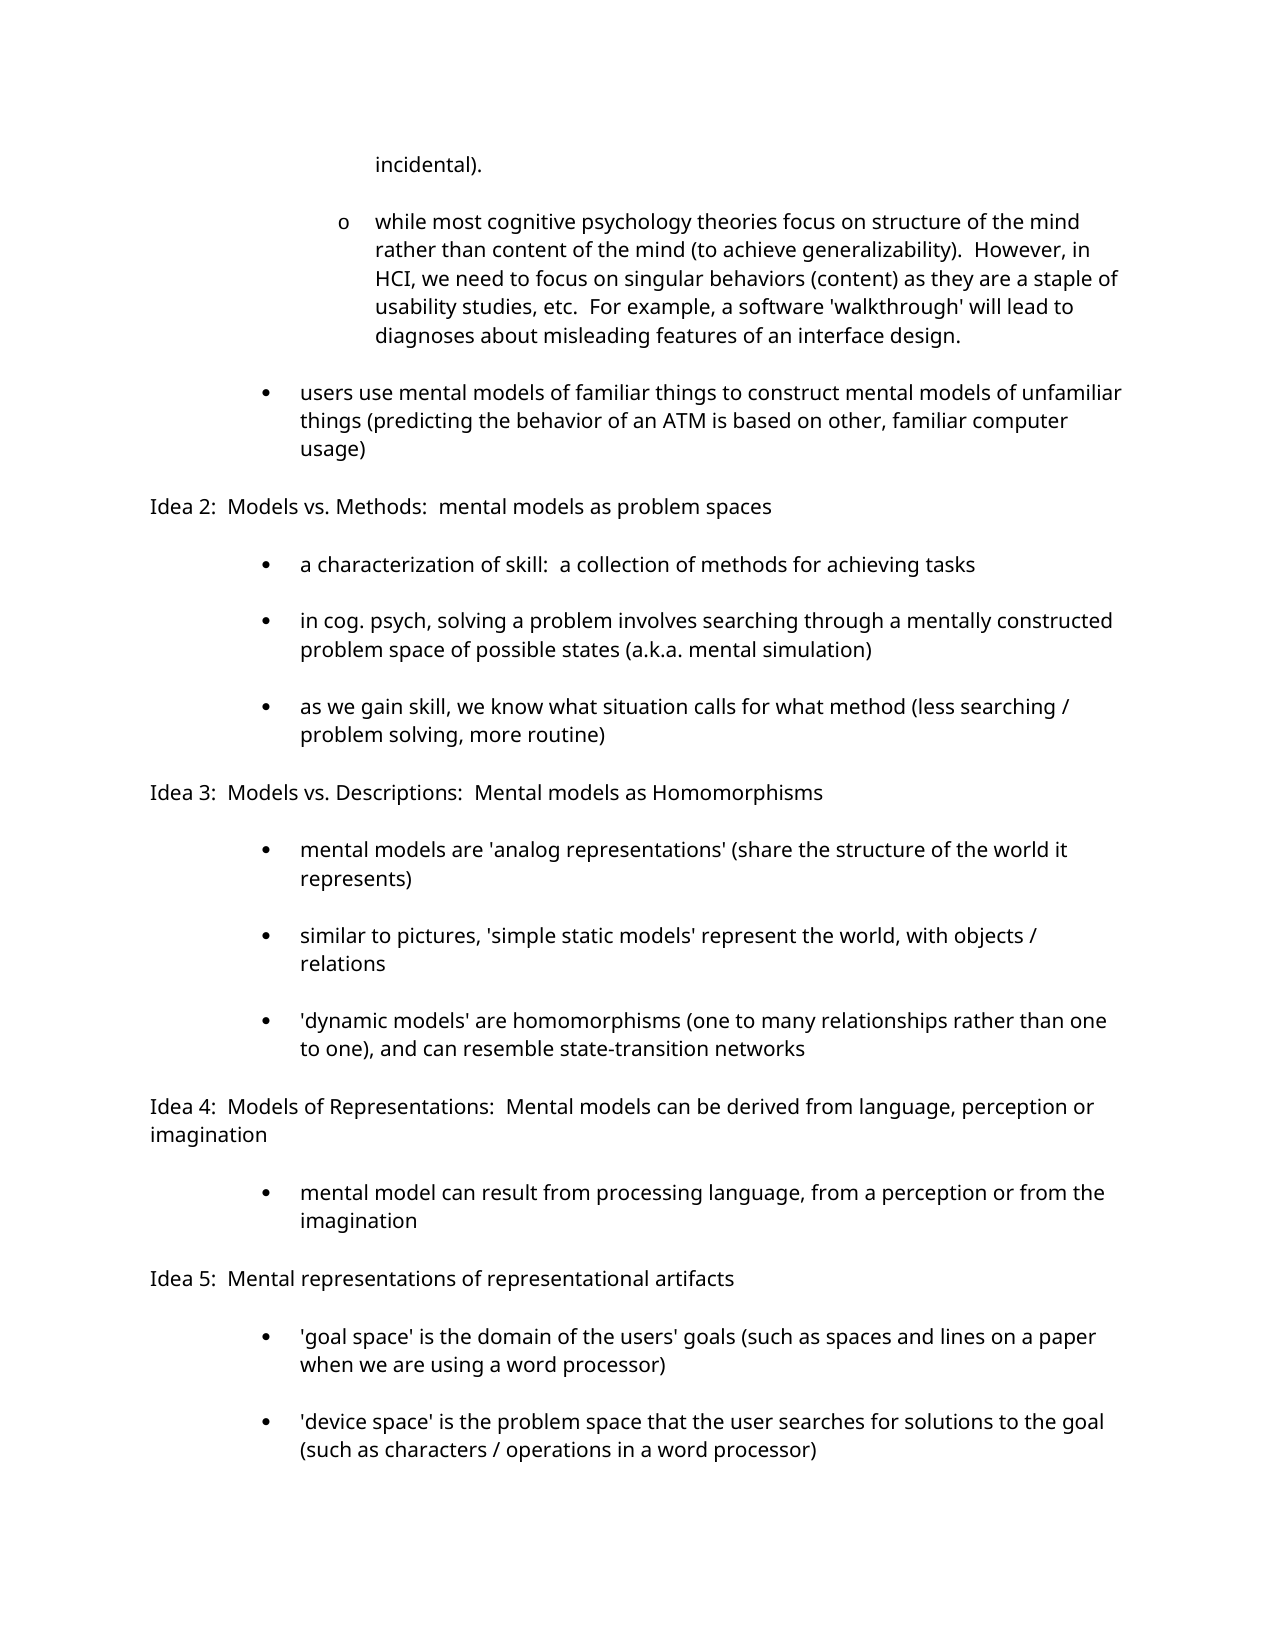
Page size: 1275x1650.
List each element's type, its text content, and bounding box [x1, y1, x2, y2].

list in cog. psych, solving a problem involves searching through a mentally constructed problem space of possible states (a.k.a. mental simulation) [262, 607, 1125, 692]
list 'goal space' is the domain of the users' goals (such as spaces and lines on a paper when we are using a word processor) [262, 1322, 1125, 1407]
text Idea 5: Mental representations of representational artifacts [150, 1264, 1125, 1293]
text Idea 3: Models vs. Descriptions: Mental models as Homomorphisms [150, 778, 1125, 806]
list 'device space' is the problem space that the user searches for solutions to the goal (such as characters / operations in a word processor) [262, 1407, 1125, 1464]
text Idea 2: Models vs. Methods: mental models as problem spaces [150, 492, 1125, 521]
list a characterization of skill: a collection of methods for achieving tasks [262, 550, 1125, 607]
list mental model can result from processing language, from a perception or from the imagination [262, 1178, 1125, 1235]
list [337, 150, 1125, 207]
list mental models are 'analog representations' (share the structure of the world it represents) [262, 836, 1125, 921]
list as we gain skill, we know what situation calls for what method (less searching / problem solving, more routine) [262, 692, 1125, 749]
list while most cognitive psychology theories focus on structure of the mind rather than content of the mind (to achieve generalizability). However, in HCI, we need to focus on singular behaviors (content) as they are a staple of usability studies, etc. For example, a software 'walkthrough' will lead to diagnoses about misleading features of an interface design. [337, 207, 1125, 378]
list 'dynamic models' are homomorphisms (one to many relationships rather than one to one), and can resemble state-transition networks [262, 1006, 1125, 1063]
list similar to pictures, 'simple static models' represent the world, with objects / relations [262, 921, 1125, 1006]
text Idea 4: Models of Representations: Mental models can be derived from language, perception or imagination [150, 1092, 1125, 1149]
list users use mental models of familiar things to construct mental models of unfamiliar things (predicting the behavior of an ATM is based on other, familiar computer usage) [262, 378, 1125, 463]
